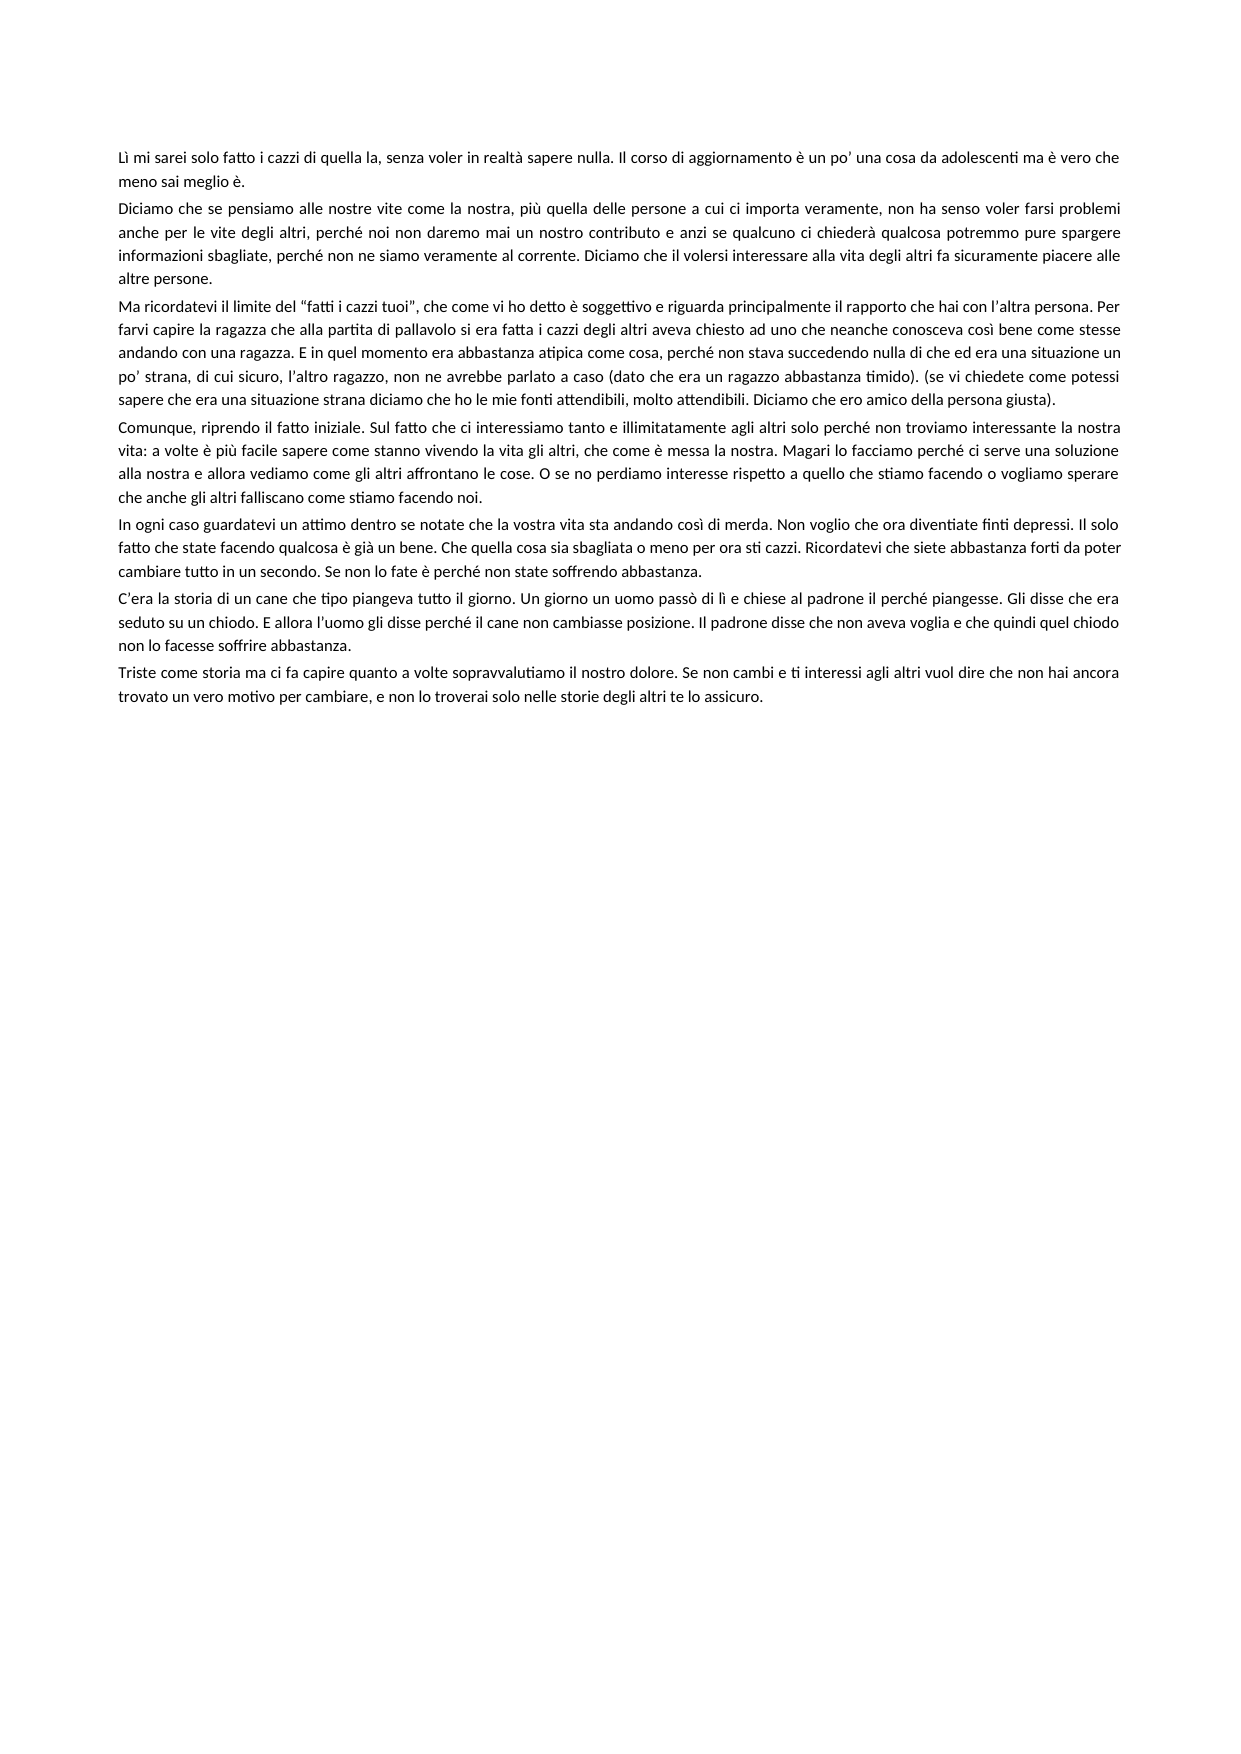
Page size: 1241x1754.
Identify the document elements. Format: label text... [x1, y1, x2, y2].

text Lì mi sarei solo fatto i cazzi di quella la, senza voler in realtà sapere nulla. Il corso di aggiornamento è un po’ una cosa da adolescenti ma è vero che meno sai meglio è. [118, 148, 1122, 191]
text Ma ricordatevi il limite del “fatti i cazzi tuoi”, che come vi ho detto è soggettivo e riguarda principalmente il rapporto che hai con l’altra persona. Per farvi capire la ragazza che alla partita di pallavolo si era fatta i cazzi degli altri aveva chiesto ad uno che neanche conosceva così bene come stesse andando con una ragazza. E in quel momento era abbastanza atipica come cosa, perché non stava succedendo nulla di che ed era una situazione un po’ strana, di cui sicuro, l’altro ragazzo, non ne avrebbe parlato a caso (dato che era un ragazzo abbastanza timido). (se vi chiedete come potessi sapere che era una situazione strana diciamo che ho le mie fonti attendibili, molto attendibili. Diciamo che ero amico della persona giusta). [118, 296, 1122, 410]
text Triste come storia ma ci fa capire quanto a volte sopravvalutiamo il nostro dolore. Se non cambi e ti interessi agli altri vuol dire che non hai ancora trovato un vero motivo per cambiare, e non lo troverai solo nelle storie degli altri te lo assicuro. [118, 663, 1122, 706]
text C’era la storia di un cane che tipo piangeva tutto il giorno. Un giorno un uomo passò di lì e chiese al padrone il perché piangesse. Gli disse che era seduto su un chiodo. E allora l’uomo gli disse perché il cane non cambiasse posizione. Il padrone disse che non aveva voglia e che quindi quel chiodo non lo facesse soffrire abbastanza. [118, 588, 1122, 656]
text Comunque, riprendo il fatto iniziale. Sul fatto che ci interessiamo tanto e illimitatamente agli altri solo perché non troviamo interessante la nostra vita: a volte è più facile sapere come stanno vivendo la vita gli altri, che come è messa la nostra. Magari lo facciamo perché ci serve una soluzione alla nostra e allora vediamo come gli altri affrontano le cose. O se no perdiamo interesse rispetto a quello che stiamo facendo o vogliamo sperare che anche gli altri falliscano come stiamo facendo noi. [118, 417, 1122, 507]
text In ogni caso guardatevi un attimo dentro se notate che la vostra vita sta andando così di merda. Non voglio che ora diventiate finti depressi. Il solo fatto che state facendo qualcosa è già un bene. Che quella cosa sia sbagliata o meno per ora sti cazzi. Ricordatevi che siete abbastanza forti da poter cambiare tutto in un secondo. Se non lo fate è perché non state soffrendo abbastanza. [118, 514, 1122, 581]
text Diciamo che se pensiamo alle nostre vite come la nostra, più quella delle persone a cui ci importa veramente, non ha senso voler farsi problemi anche per le vite degli altri, perché noi non daremo mai un nostro contributo e anzi se qualcuno ci chiederà qualcosa potremmo pure spargere informazioni sbagliate, perché non ne siamo veramente al corrente. Diciamo che il volersi interessare alla vita degli altri fa sicuramente piacere alle altre persone. [118, 198, 1122, 289]
